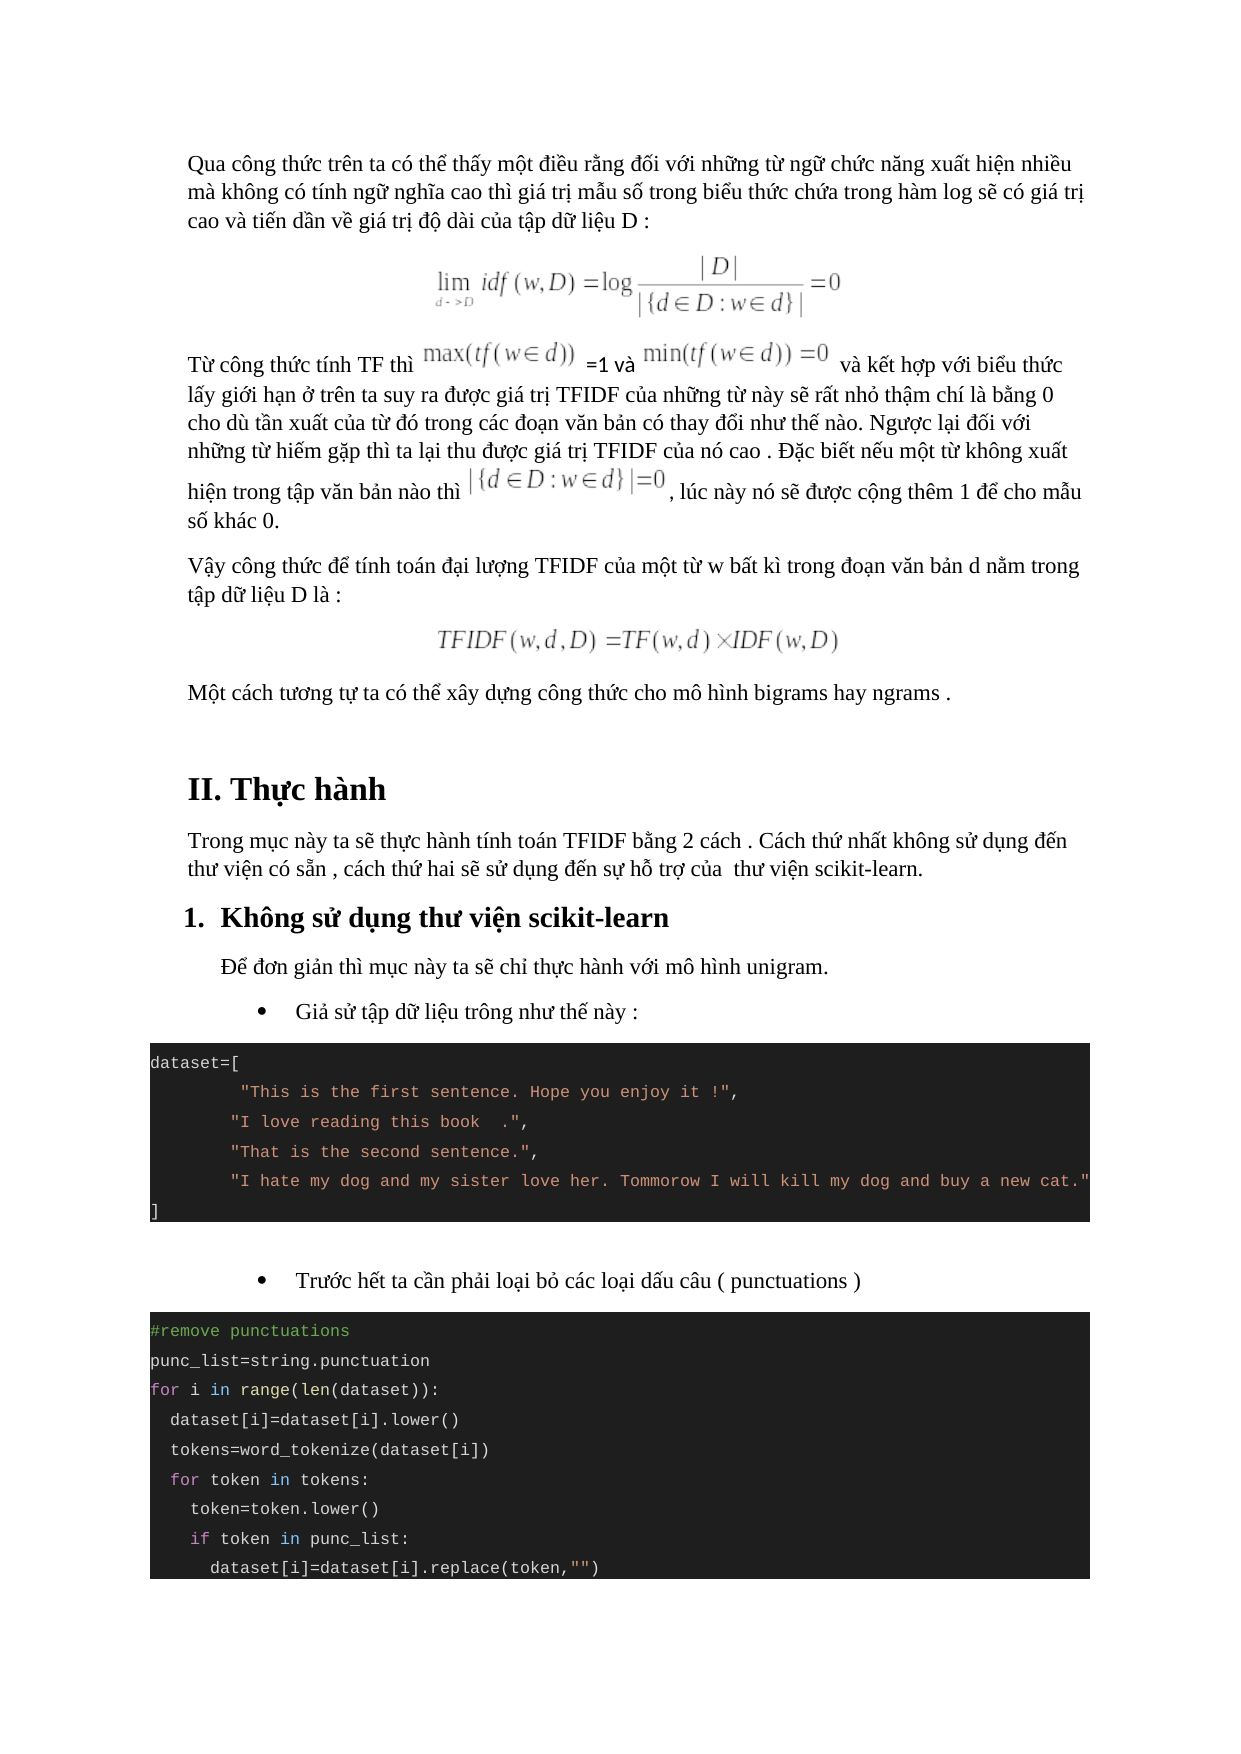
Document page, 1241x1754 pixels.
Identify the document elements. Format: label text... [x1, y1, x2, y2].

text Vậy công thức để tính toán đại lượng TFIDF của một từ w bất kì trong đoạn văn bản d nằm trong tập dữ liệu D là : [187, 553, 1090, 607]
text dataset[i]=dataset[i].lower() [150, 1401, 1090, 1431]
text "This is the first sentence. Hope you enjoy it !", [150, 1073, 1090, 1103]
text tokens=word_tokenize(dataset[i]) [150, 1431, 1090, 1460]
text Qua công thức trên ta có thể thấy một điều rằng đối với những từ ngữ chức năng xuất hiện nhiều mà không có tính ngữ nghĩa cao thì giá trị mẫu số trong biểu thức chứa trong hàm log sẽ có giá trị cao và tiến dần về giá trị độ dài của tập dữ liệu D : [187, 150, 1090, 233]
text Để đơn giản thì mục này ta sẽ chỉ thực hành với mô hình unigram. [220, 953, 1090, 979]
text punc_list=string.punctuation [150, 1341, 1090, 1371]
text for i in range(len(dataset)): [150, 1371, 1090, 1401]
text "That is the second sentence.", [150, 1132, 1090, 1162]
text dataset[i]=dataset[i].replace(token,"") [150, 1549, 1090, 1579]
text Từ công thức tính TF thì =1 và và kết hợp với biểu thức lấy giới hạn ở trên ta suy ra được giá trị TFIDF của những từ này sẽ rất nhỏ thậm chí là bằng 0 cho dù tần xuất của từ đó trong các đoạn văn bản có thay đổi như thế nào. Ngược lại đối với những từ hiếm gặp thì ta lại thu được giá trị TFIDF của nó cao . Đặc biết nếu một từ không xuất hiện trong tập văn bản nào thì , lúc này nó sẽ được cộng thêm 1 để cho mẫu số khác 0. [187, 339, 1090, 534]
text dataset=[ [150, 1043, 1090, 1073]
text token=token.lower() [150, 1490, 1090, 1519]
text for token in tokens: [150, 1460, 1090, 1490]
list Không sử dụng thư viện scikit-learn [183, 900, 1090, 934]
text ] [150, 1192, 1090, 1222]
text #remove punctuations [150, 1312, 1090, 1341]
text Một cách tương tự ta có thể xây dựng công thức cho mô hình bigrams hay ngrams . [187, 679, 1090, 705]
text "I love reading this book .", [150, 1103, 1090, 1132]
list Giả sử tập dữ liệu trông như thế này : [258, 998, 1090, 1025]
text if token in punc_list: [150, 1519, 1090, 1549]
text "I hate my dog and my sister love her. Tommorow I will kill my dog and buy a new cat." [150, 1162, 1090, 1192]
list Trước hết ta cần phải loại bỏ các loại dấu câu ( punctuations ) [258, 1267, 1090, 1293]
text II. Thực hành [187, 769, 1090, 807]
text Trong mục này ta sẽ thực hành tính toán TFIDF bằng 2 cách . Cách thứ nhất không sử dụng đến thư viện có sẵn , cách thứ hai sẽ sử dụng đến sự hỗ trợ của thư viện scikit-learn. [187, 827, 1090, 882]
